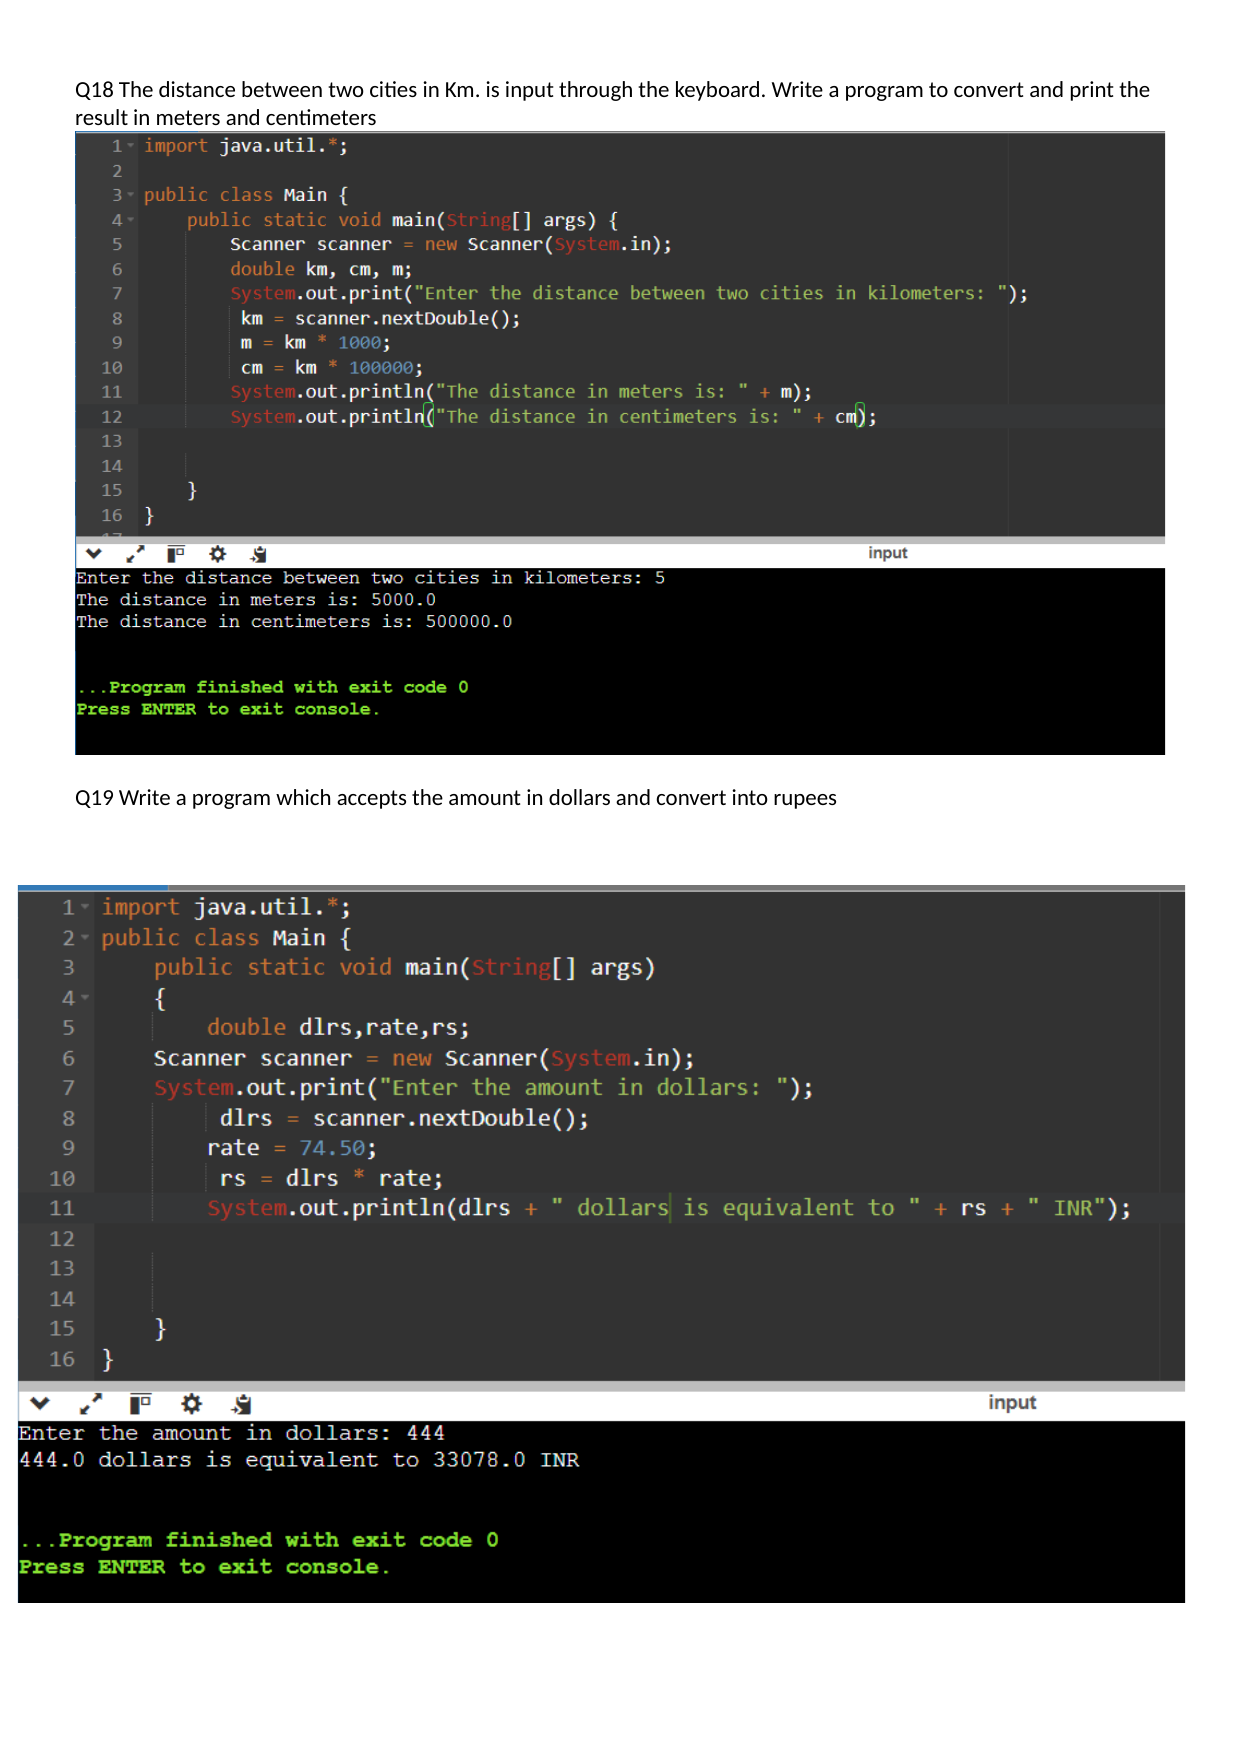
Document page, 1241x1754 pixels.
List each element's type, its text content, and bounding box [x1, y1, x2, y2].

picture [75, 131, 1166, 755]
text Q18 The distance between two cities in Km. is input through the keyboard. Write a program to convert and print the result in meters and centimeters [75, 75, 1165, 131]
text Q19 Write a program which accepts the amount in dollars and convert into rupees [75, 783, 1165, 811]
picture [17, 885, 1186, 1603]
